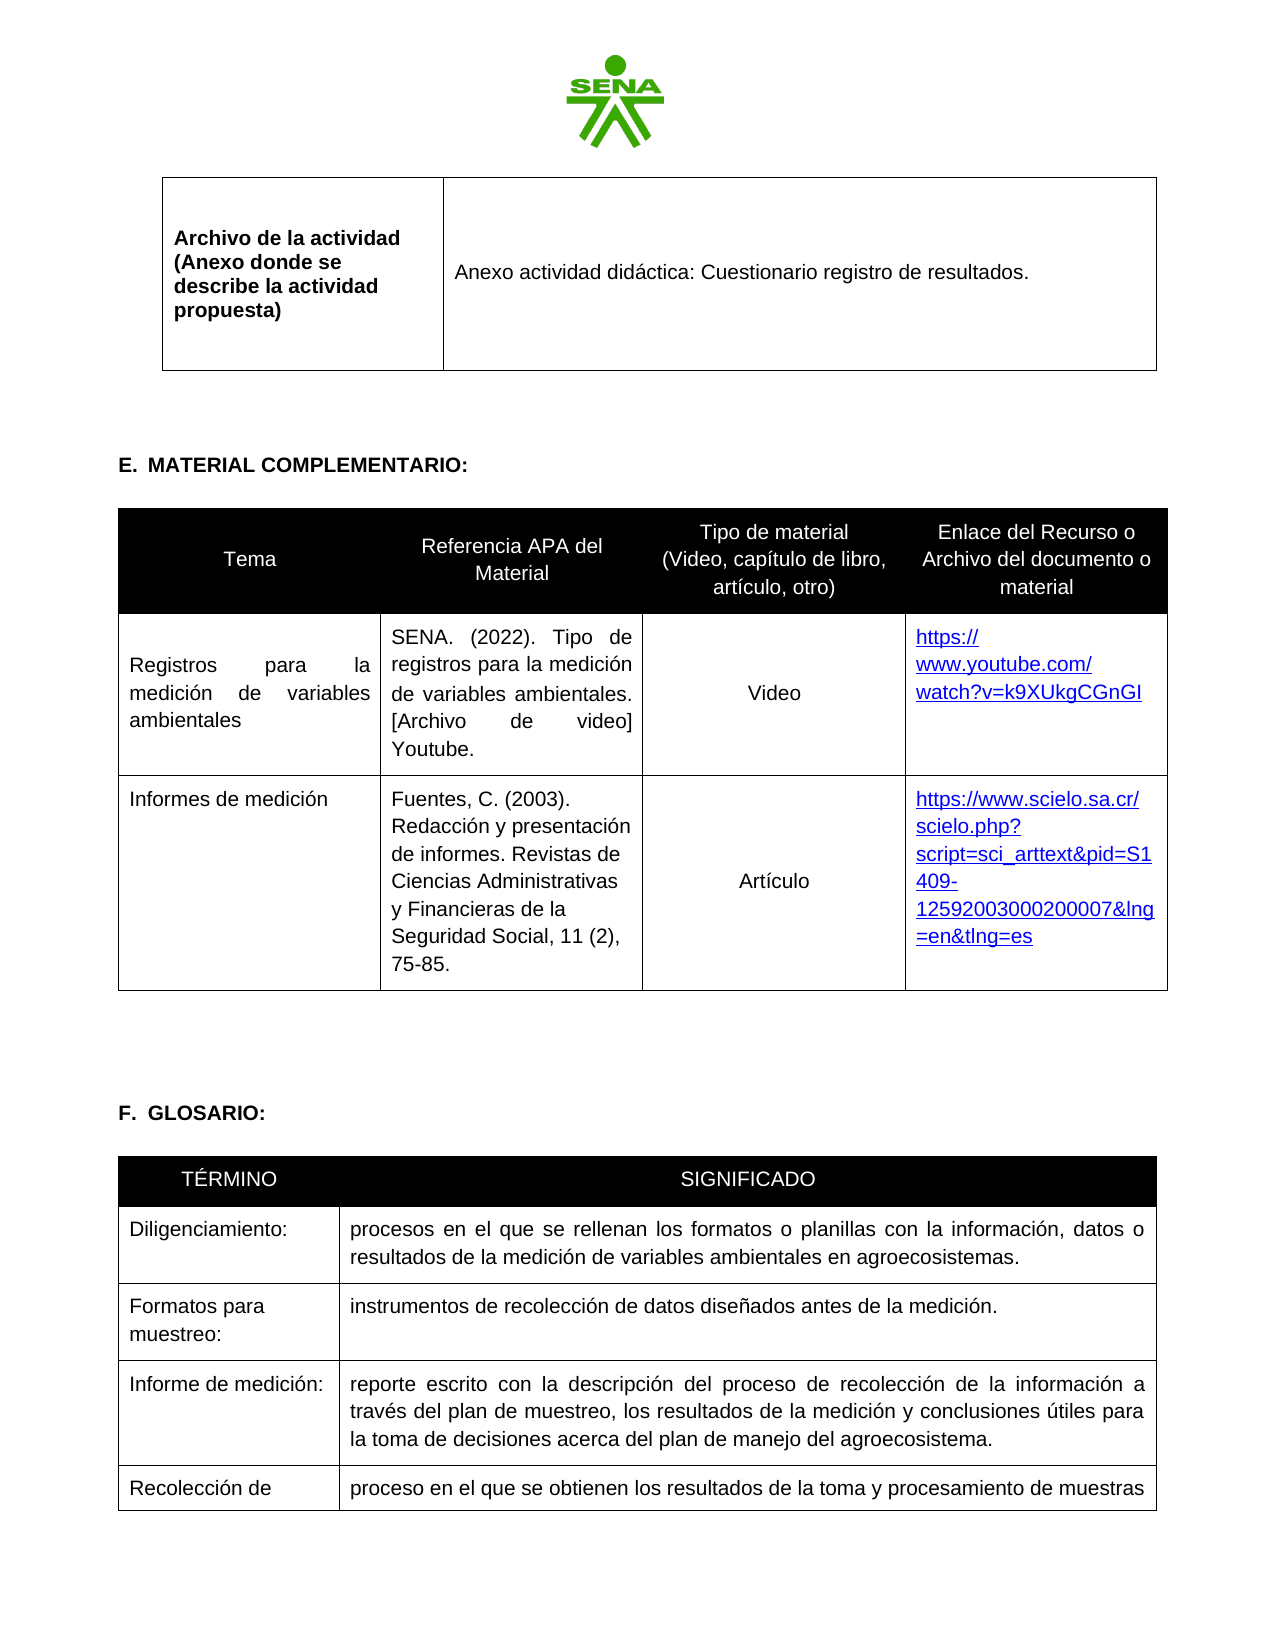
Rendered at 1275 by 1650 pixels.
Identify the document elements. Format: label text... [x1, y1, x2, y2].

table_cell instrumentos de recolección de datos diseñados antes de la medición. [340, 1284, 1156, 1360]
table_cell Registros para la medición de variables ambientales [119, 614, 380, 775]
table_cell reporte escrito con la descripción del proceso de recolección de la información a través del plan de muestreo, los resultados de la medición y conclusiones útiles para la toma de decisiones acerca del plan de manejo del agroecosistema. [340, 1361, 1156, 1464]
list GLOSARIO: [118, 1101, 1157, 1125]
table_header SIGNIFICADO [340, 1157, 1156, 1206]
table_header TÉRMINO [119, 1157, 339, 1206]
list MATERIAL COMPLEMENTARIO: [118, 453, 1157, 477]
picture [566, 55, 664, 148]
table_cell Anexo actividad didáctica: Cuestionario registro de resultados. [444, 178, 1156, 370]
table_cell Artículo [643, 776, 905, 990]
table_header Referencia APA del Material [381, 509, 642, 613]
table_header Tema [119, 509, 380, 613]
table_cell Recolección de datos: [119, 1466, 339, 1510]
table_cell Informe de medición: [119, 1361, 339, 1464]
table_cell Video [643, 614, 905, 775]
table_cell procesos en el que se rellenan los formatos o planillas con la información, datos o resultados de la medición de variables ambientales en agroecosistemas. [340, 1207, 1156, 1283]
table_cell Informes de medición [119, 776, 380, 990]
table_cell Fuentes, C. (2003). Redacción y presentación de informes. Revistas de Ciencias Administrativas y Financieras de la Seguridad Social, 11 (2), 75-85. [381, 776, 642, 990]
table_cell Formatos para muestreo: [119, 1284, 339, 1360]
table_cell https://www.scielo.sa.cr/scielo.php?script=sci_arttext&pid=S1409-12592003000200007&lng=en&tlng=es [906, 776, 1167, 990]
table_cell Archivo de la actividad (Anexo donde se describe la actividad propuesta) [163, 178, 443, 370]
table_header Enlace del Recurso o Archivo del documento o material [906, 508, 1168, 613]
table_cell https://www.youtube.com/watch?v=k9XUkgCGnGI [906, 614, 1167, 775]
table_cell Diligenciamiento: [119, 1207, 339, 1283]
table_cell SENA. (2022). Tipo de registros para la medición de variables ambientales. [Archivo de video] Youtube. [381, 614, 642, 775]
table_header Tipo de material (Video, capítulo de libro, artículo, otro) [643, 509, 905, 613]
